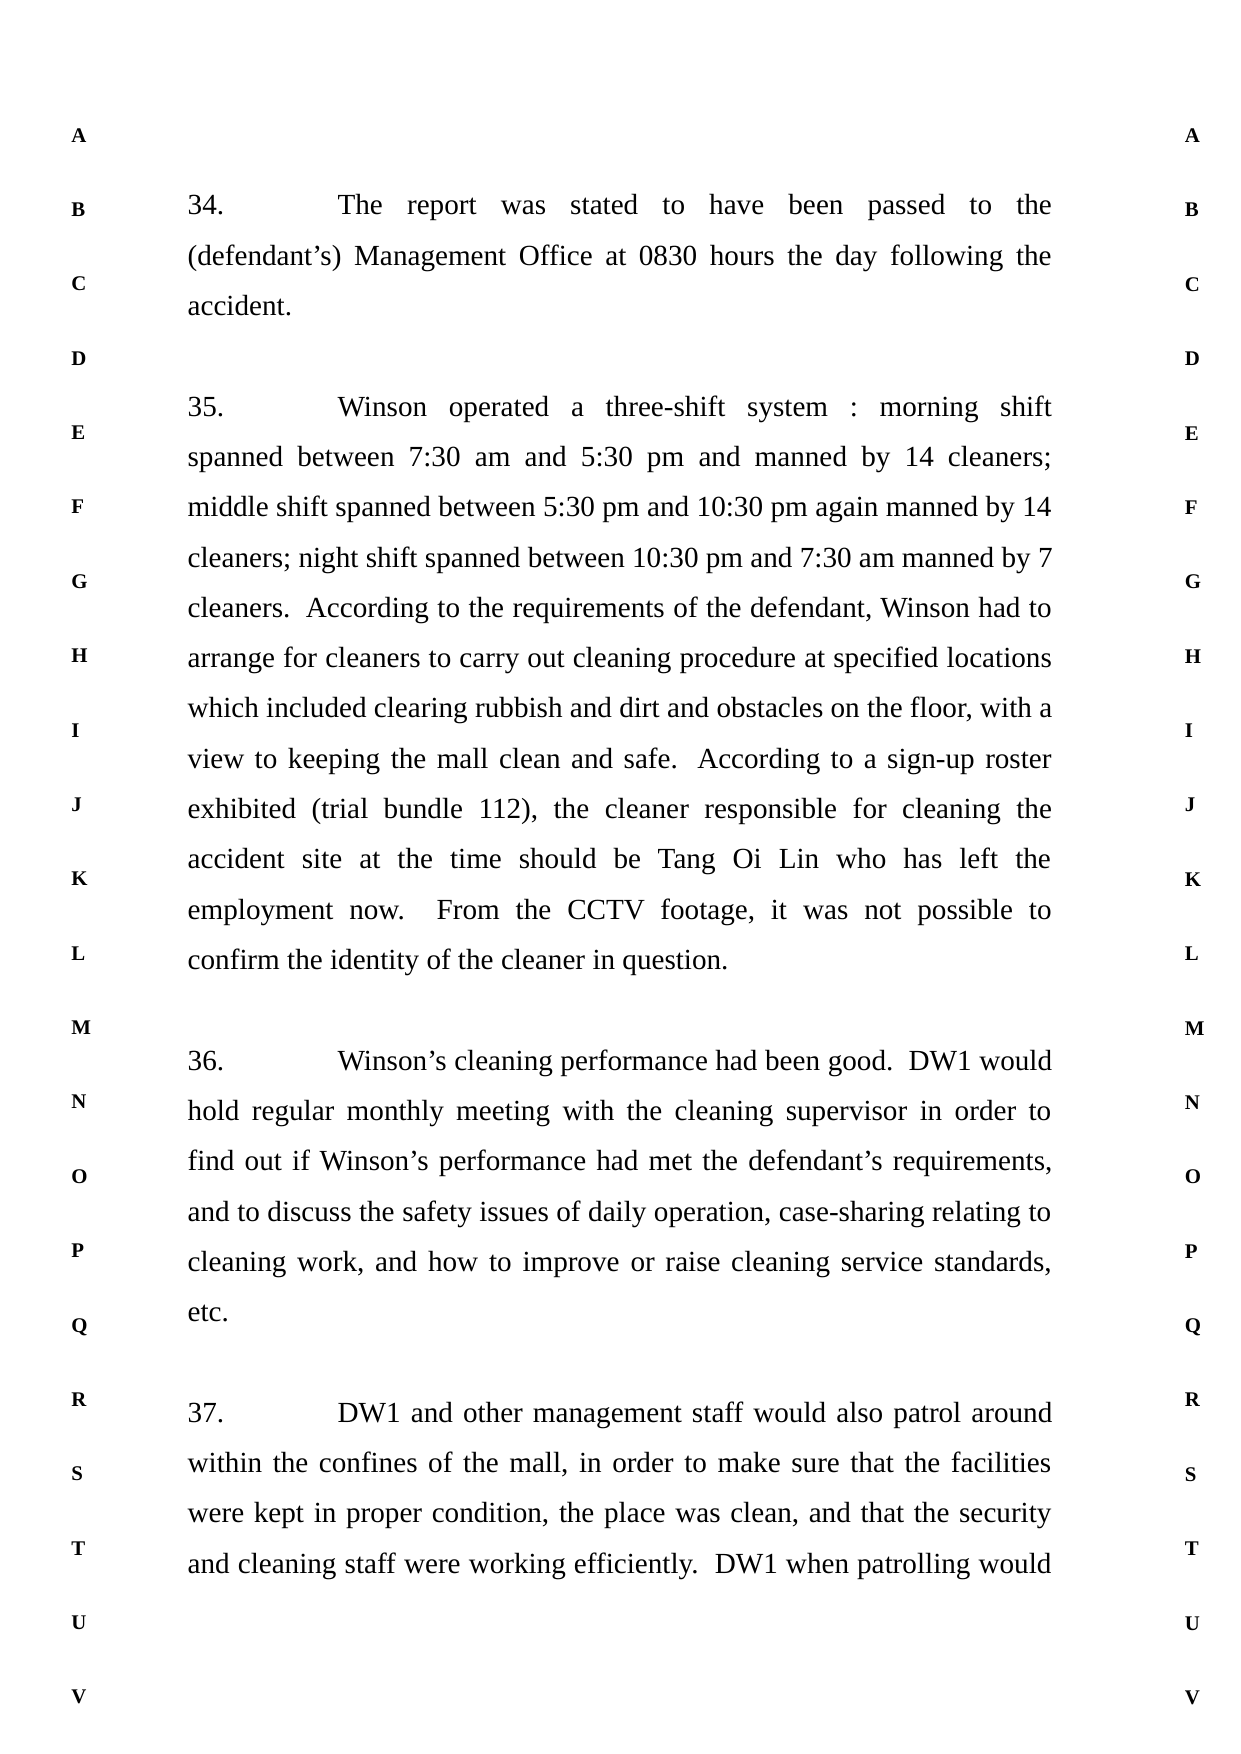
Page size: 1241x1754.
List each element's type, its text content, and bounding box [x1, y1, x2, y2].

list Winson operated a three-shift system : morning shift spanned between 7:30 am and 5:30 pm and manned by 14 cleaners; middle shift spanned between 5:30 pm and 10:30 pm again manned by 14 cleaners; night shift spanned between 10:30 pm and 7:30 am manned by 7 cleaners. According to the requirements of the defendant, Winson had to arrange for cleaners to carry out cleaning procedure at specified locations which included clearing rubbish and dirt and obstacles on the floor, with a view to keeping the mall clean and safe. According to a sign-up roster exhibited (trial bundle 112), the cleaner responsible for cleaning the accident site at the time should be Tang Oi Lin who has left the employment now. From the CCTV footage, it was not possible to confirm the identity of the cleaner in question. [187, 389, 1053, 976]
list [187, 1395, 1053, 1579]
list Winson’s cleaning performance had been good. DW1 would hold regular monthly meeting with the cleaning supervisor in order to find out if Winson’s performance had met the defendant’s requirements, and to discuss the safety issues of daily operation, case-sharing relating to cleaning work, and how to improve or raise cleaning service standards, etc. [187, 1043, 1053, 1328]
list The report was stated to have been passed to the (defendant’s) Management Office at 0830 hours the day following the accident. [187, 187, 1053, 322]
